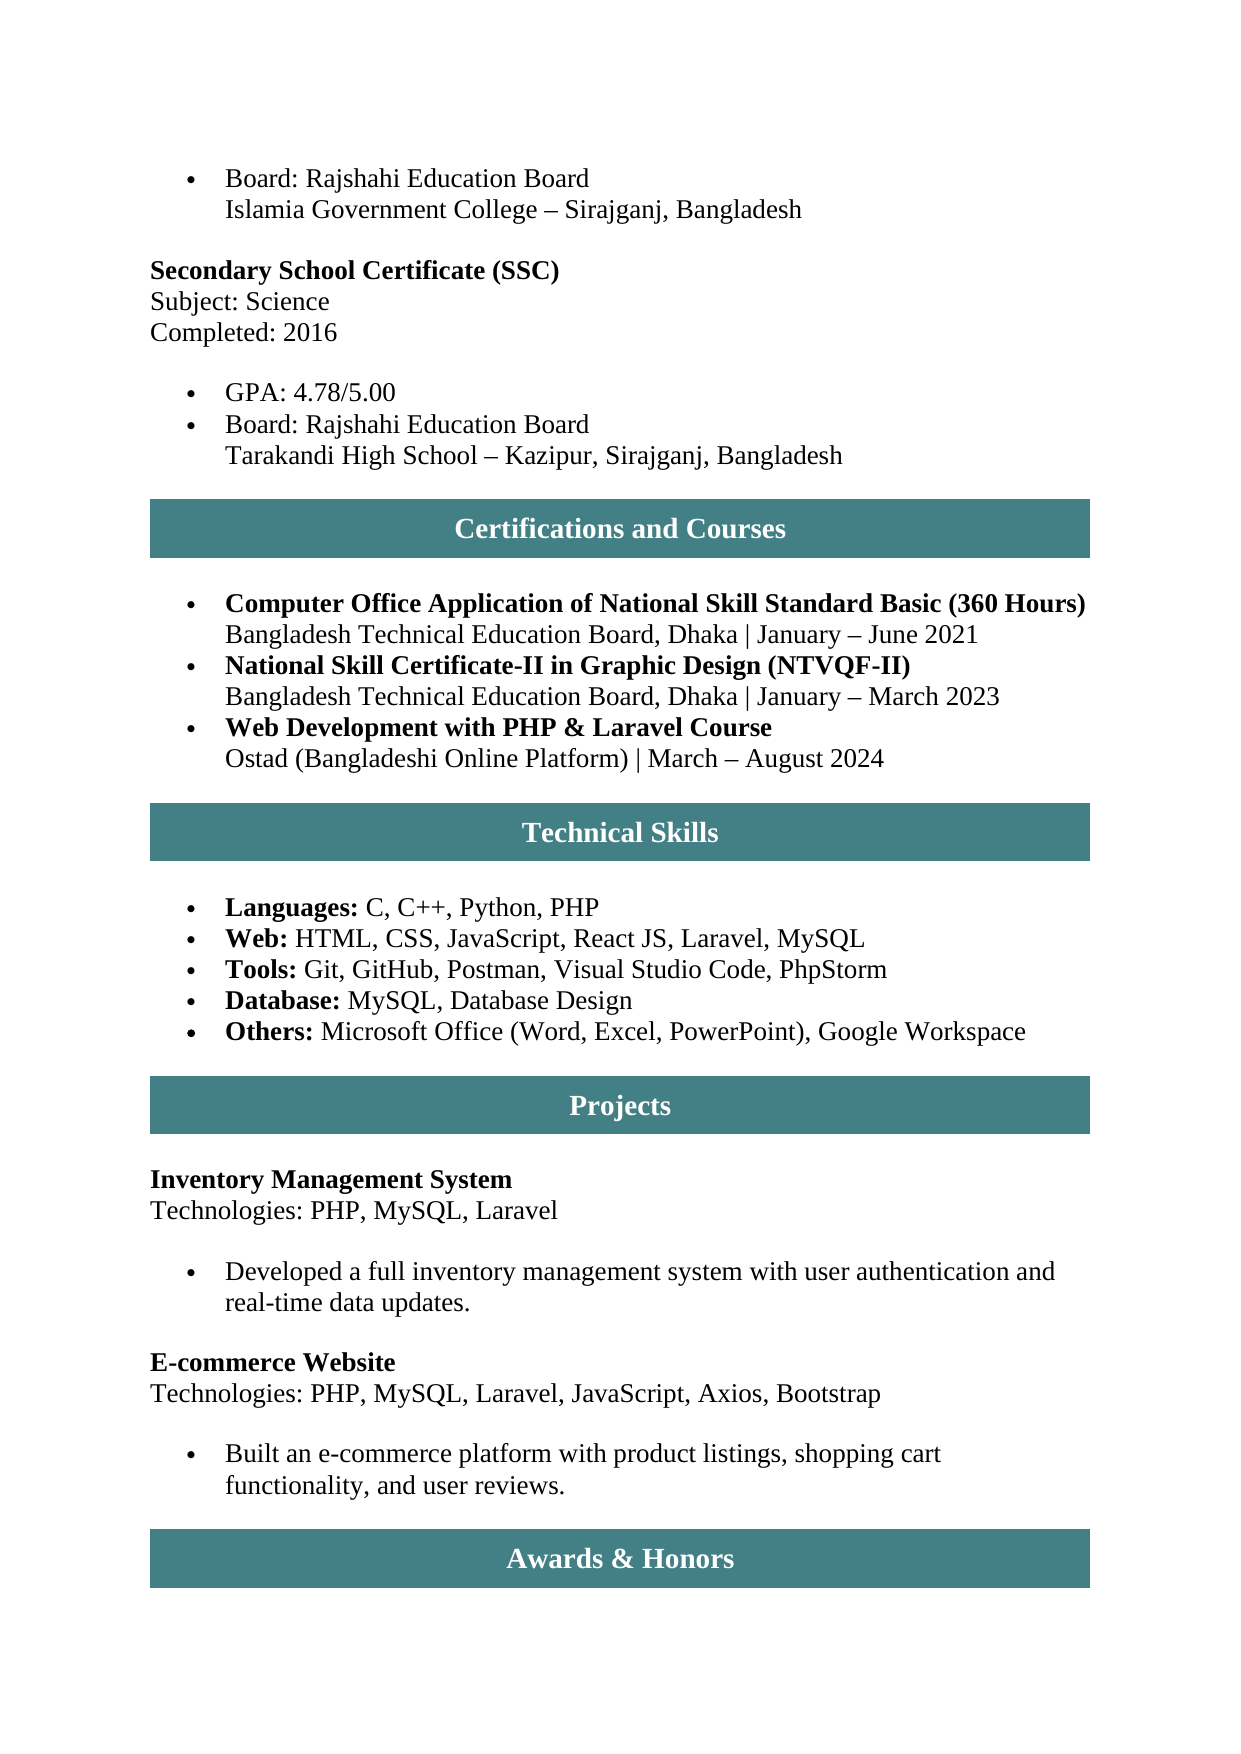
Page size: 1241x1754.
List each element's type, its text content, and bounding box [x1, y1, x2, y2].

list Tools: Git, GitHub, Postman, Visual Studio Code, PhpStorm [187, 953, 1090, 984]
list Board: Rajshahi Education Board Islamia Government College – Sirajganj, Bangladesh [187, 162, 1090, 225]
title Projects [150, 1088, 1090, 1122]
list Built an e-commerce platform with product listings, shopping cart functionality, and user reviews. [187, 1438, 1090, 1500]
text Secondary School Certificate (SSC) Subject: Science Completed: 2016 [150, 254, 1090, 347]
list Computer Office Application of National Skill Standard Basic (360 Hours) Bangladesh Technical Education Board, Dhaka | January – June 2021 [187, 587, 1090, 649]
text E-commerce Website Technologies: PHP, MySQL, Laravel, JavaScript, Axios, Bootstrap [150, 1346, 1090, 1408]
title Awards & Honors [150, 1542, 1090, 1575]
text Inventory Management System Technologies: PHP, MySQL, Laravel [150, 1163, 1090, 1226]
list GPA: 4.78/5.00 [187, 377, 1090, 408]
title Technical Skills [150, 815, 1090, 849]
list Developed a full inventory management system with user authentication and real-time data updates. [187, 1255, 1090, 1317]
list Database: MySQL, Database Design [187, 984, 1090, 1015]
list Others: Microsoft Office (Word, Excel, PowerPoint), Google Workspace [187, 1015, 1090, 1046]
list Languages: C, C++, Python, PHP [187, 891, 1090, 922]
list National Skill Certificate-II in Graphic Design (NTVQF-II) Bangladesh Technical Education Board, Dhaka | January – March 2023 [187, 649, 1090, 711]
list Web: HTML, CSS, JavaScript, React JS, Laravel, MySQL [187, 922, 1090, 953]
title Certifications and Courses [150, 512, 1090, 545]
list Web Development with PHP & Laravel Course Ostad (Bangladeshi Online Platform) | March – August 2024 [187, 711, 1090, 774]
list Board: Rajshahi Education Board Tarakandi High School – Kazipur, Sirajganj, Bangladesh [187, 408, 1090, 470]
